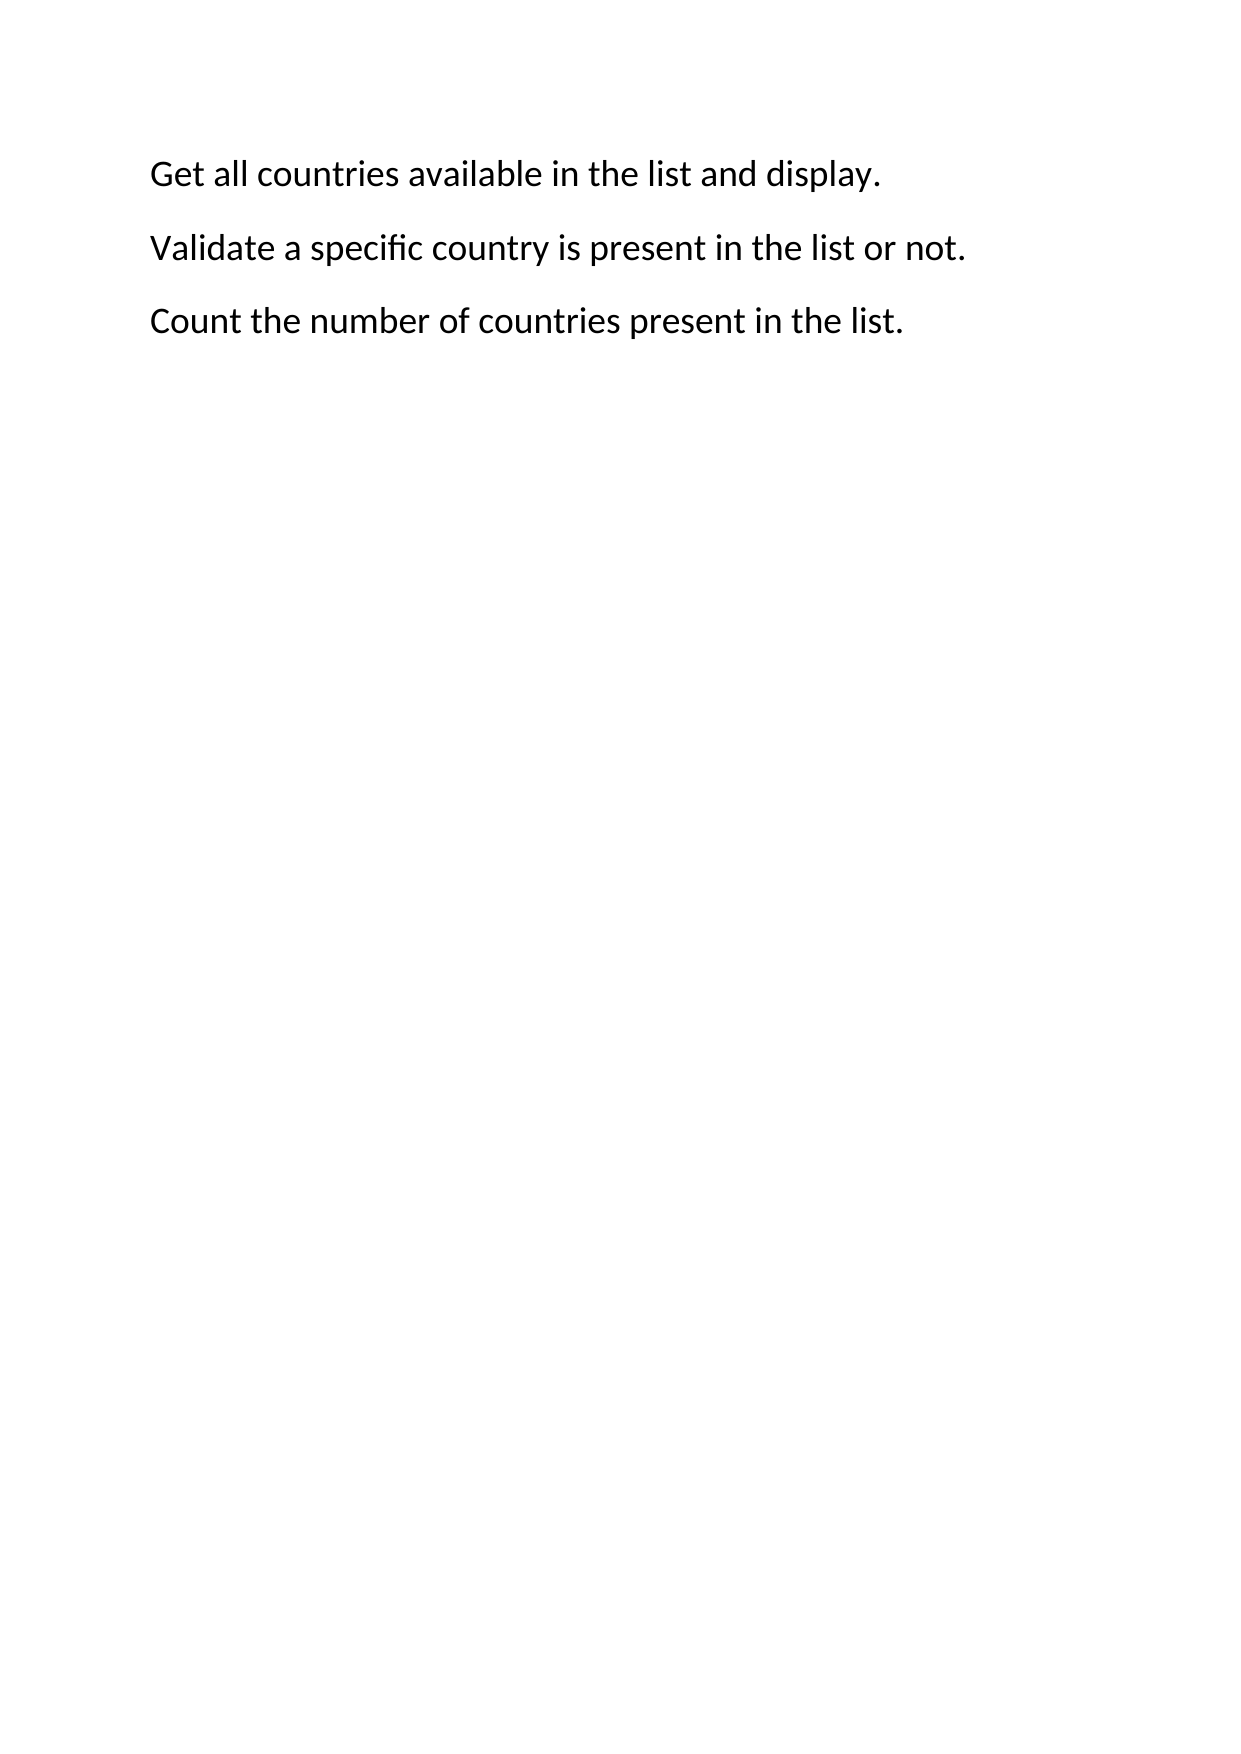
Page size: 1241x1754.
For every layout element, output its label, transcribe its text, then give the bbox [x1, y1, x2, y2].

text Count the number of countries present in the list. [150, 297, 1090, 343]
text Get all countries available in the list and display. [150, 150, 1090, 196]
text Validate a specific country is present in the list or not. [150, 223, 1090, 269]
